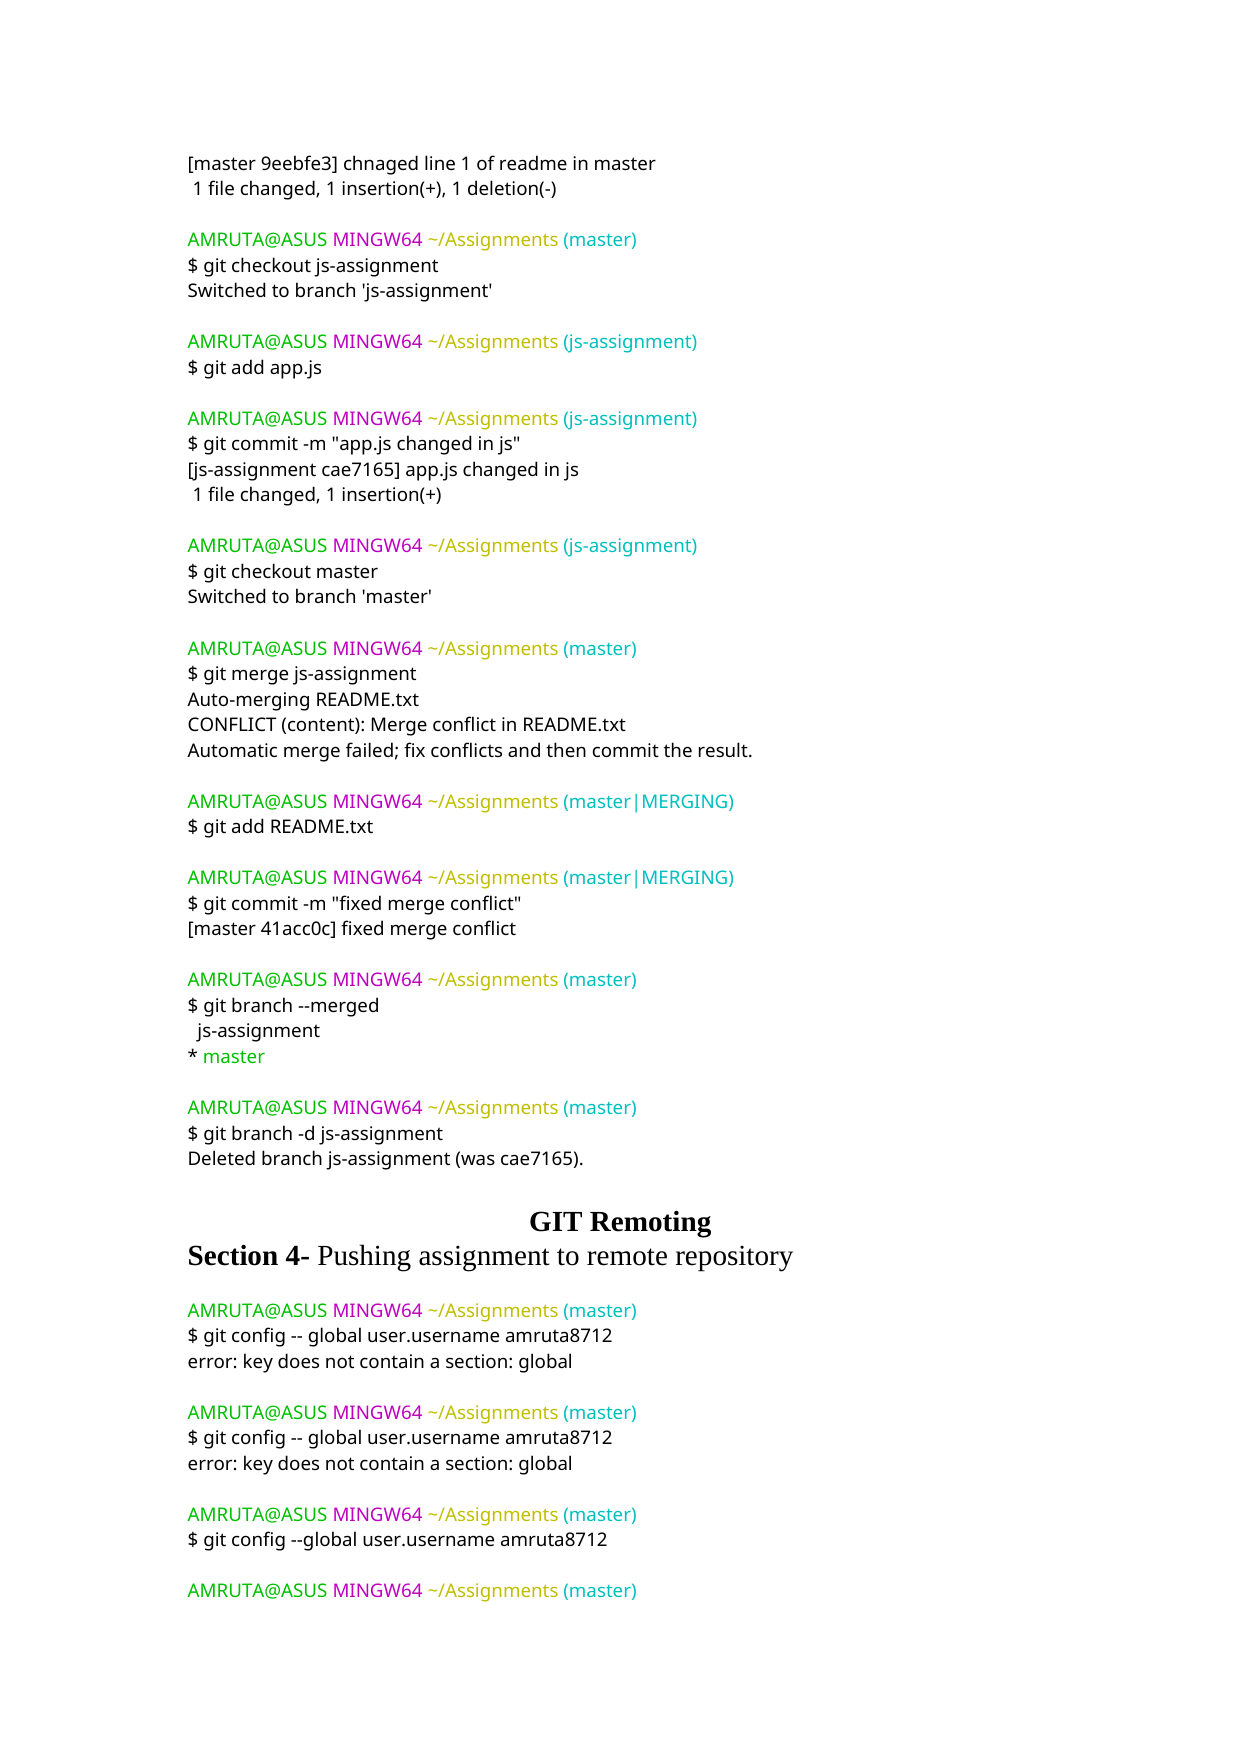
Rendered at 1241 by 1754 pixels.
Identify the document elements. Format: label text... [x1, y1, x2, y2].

text [master 9eebfe3] chnaged line 1 of readme in master [187, 150, 1053, 176]
text $ git checkout master [187, 558, 1053, 584]
text 1 file changed, 1 insertion(+) [187, 482, 1053, 507]
text * master [187, 1043, 1053, 1069]
text $ git checkout js-assignment [187, 252, 1053, 278]
text [js-assignment cae7165] app.js changed in js [187, 456, 1053, 482]
text AMRUTA@ASUS MINGW64 ~/Assignments (master) [187, 967, 1053, 992]
text $ git config -- global user.username amruta8712 [187, 1322, 1053, 1348]
text AMRUTA@ASUS MINGW64 ~/Assignments (master|MERGING) [187, 788, 1053, 813]
text $ git merge js-assignment [187, 660, 1053, 686]
text Auto-merging README.txt [187, 686, 1053, 711]
text [master 41acc0c] fixed merge conflict [187, 916, 1053, 941]
text Automatic merge failed; fix conflicts and then commit the result. [187, 737, 1053, 762]
text Switched to branch 'js-assignment' [187, 278, 1053, 303]
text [187, 227, 1053, 252]
text AMRUTA@ASUS MINGW64 ~/Assignments (js-assignment) [187, 533, 1053, 558]
text AMRUTA@ASUS MINGW64 ~/Assignments (master) [187, 1297, 1053, 1322]
text CONFLICT (content): Merge conflict in README.txt [187, 711, 1053, 737]
text $ git config -- global user.username amruta8712 [187, 1424, 1053, 1450]
text AMRUTA@ASUS MINGW64 ~/Assignments (js-assignment) [187, 329, 1053, 354]
text AMRUTA@ASUS MINGW64 ~/Assignments (master) [187, 1399, 1053, 1424]
text AMRUTA@ASUS MINGW64 ~/Assignments (master) [187, 635, 1053, 660]
text Switched to branch 'master' [187, 584, 1053, 609]
text Section 4- Pushing assignment to remote repository [187, 1238, 1053, 1271]
text Deleted branch js-assignment (was cae7165). [187, 1145, 1053, 1171]
text $ git commit -m "app.js changed in js" [187, 431, 1053, 456]
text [187, 1501, 1053, 1527]
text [187, 1578, 1053, 1603]
text $ git branch --merged [187, 992, 1053, 1018]
text $ git commit -m "fixed merge conflict" [187, 890, 1053, 916]
text AMRUTA@ASUS MINGW64 ~/Assignments (master|MERGING) [187, 864, 1053, 890]
text $ git branch -d js-assignment [187, 1120, 1053, 1145]
text js-assignment [187, 1018, 1053, 1043]
text GIT Remoting [187, 1204, 1053, 1238]
text error: key does not contain a section: global [187, 1348, 1053, 1373]
text error: key does not contain a section: global [187, 1450, 1053, 1476]
text AMRUTA@ASUS MINGW64 ~/Assignments (master) [187, 1094, 1053, 1120]
text 1 file changed, 1 insertion(+), 1 deletion(-) [187, 176, 1053, 201]
text $ git add app.js [187, 354, 1053, 380]
text AMRUTA@ASUS MINGW64 ~/Assignments (js-assignment) [187, 405, 1053, 431]
text $ git config --global user.username amruta8712 [187, 1527, 1053, 1552]
text $ git add README.txt [187, 813, 1053, 839]
